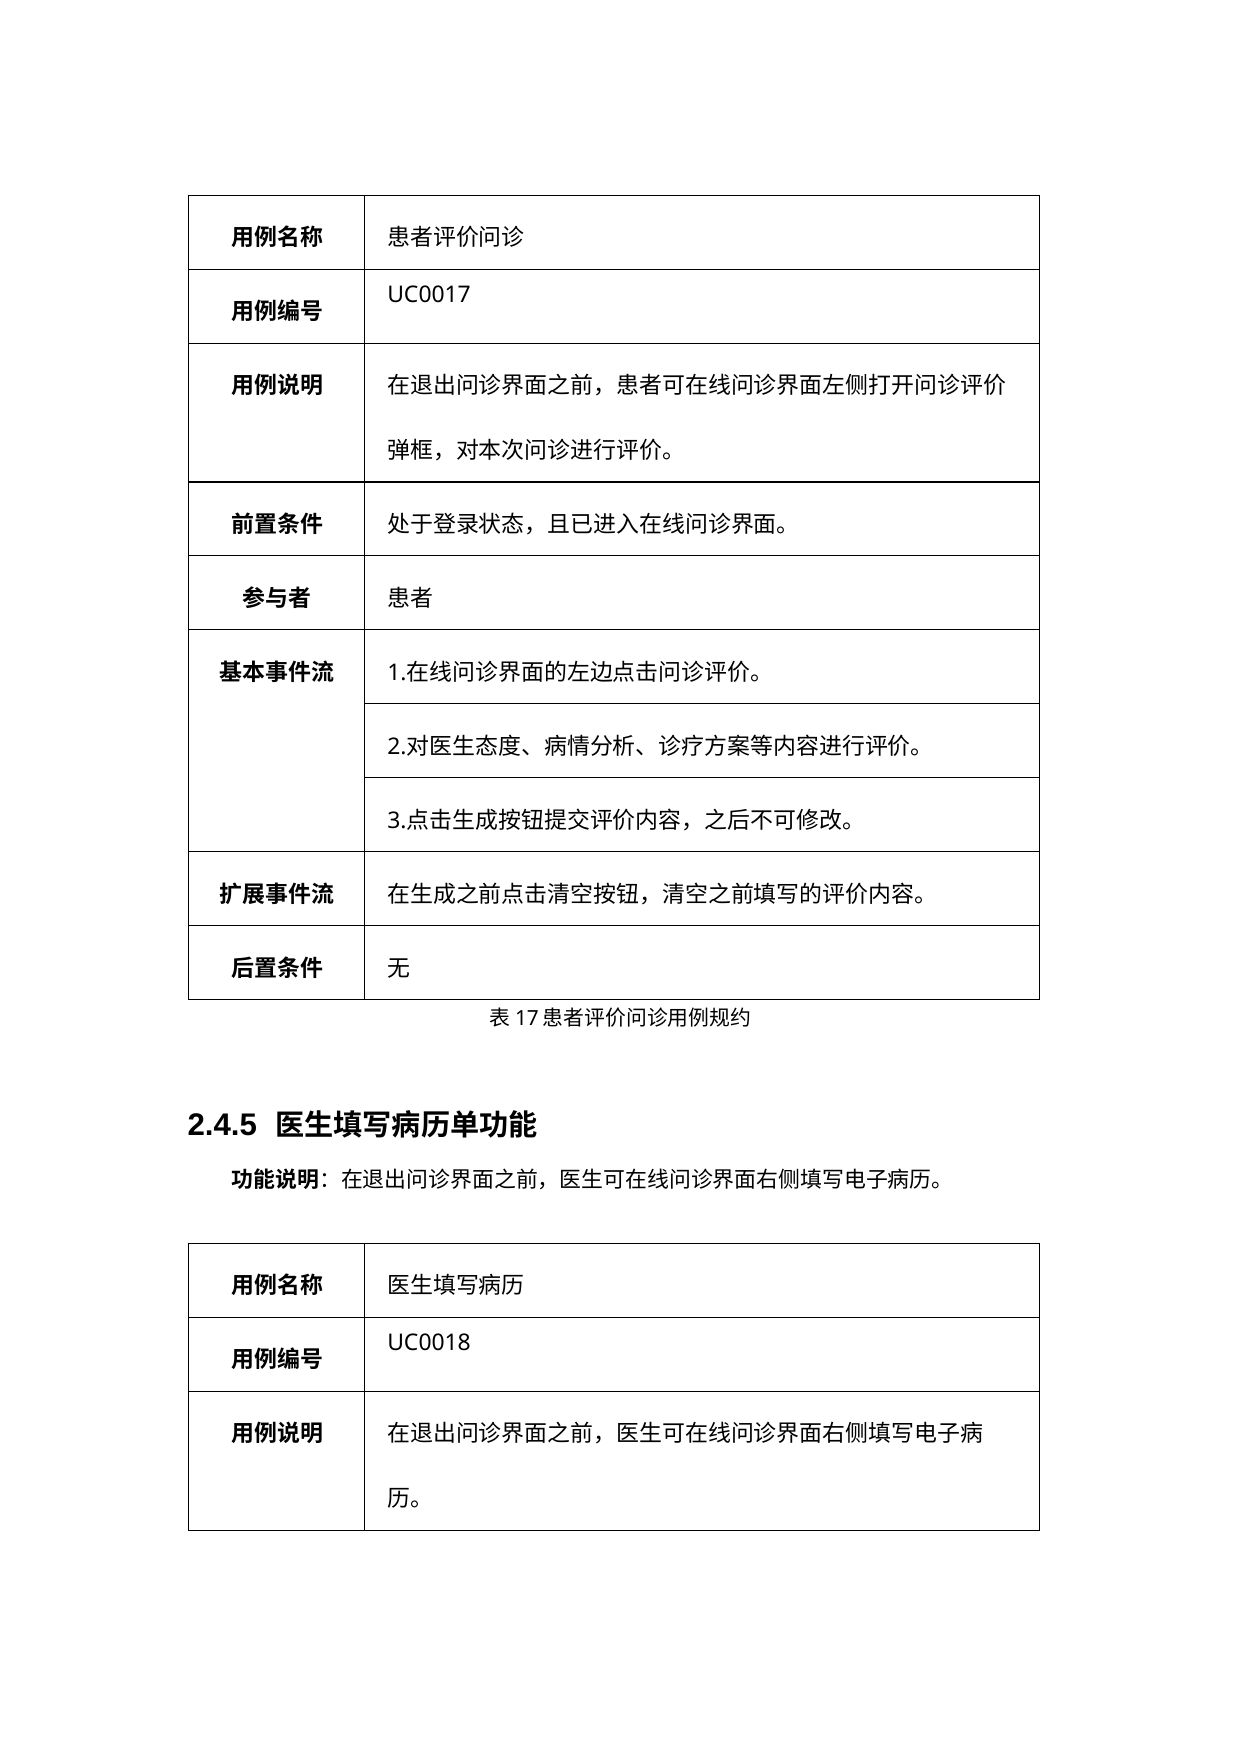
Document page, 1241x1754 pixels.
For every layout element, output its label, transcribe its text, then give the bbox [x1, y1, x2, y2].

table_cell 用例说明 [189, 1392, 364, 1529]
table_header 用例名称 [189, 196, 364, 268]
text 功能说明：在退出问诊界面之前，医生可在线问诊界面右侧填写电子病历。 [187, 1162, 1053, 1194]
table_cell 前置条件 [189, 483, 364, 555]
table_cell 在退出问诊界面之前，医生可在线问诊界面右侧填写电子病历。 [365, 1392, 1039, 1529]
table_cell 后置条件 [189, 926, 364, 999]
table_cell 参与者 [189, 556, 364, 629]
subtitle 医生填写病历单功能 [187, 1090, 1053, 1155]
table_cell 1.在线问诊界面的左边点击问诊评价。 [365, 630, 1039, 703]
table_cell 基本事件流 [189, 630, 364, 851]
table_cell UC0017 [365, 270, 1039, 342]
table_cell UC0018 [365, 1318, 1039, 1391]
table_header 医生填写病历 [365, 1244, 1039, 1317]
text 表 17患者评价问诊用例规约 [187, 1000, 1053, 1033]
table_cell 在生成之前点击清空按钮，清空之前填写的评价内容。 [365, 852, 1039, 925]
table_cell 在退出问诊界面之前，患者可在线问诊界面左侧打开问诊评价弹框，对本次问诊进行评价。 [365, 344, 1039, 481]
table_header 用例名称 [189, 1244, 364, 1317]
table_cell 无 [365, 926, 1039, 999]
table_cell 用例编号 [189, 1318, 364, 1391]
table_cell 用例说明 [189, 344, 364, 481]
table_cell 患者 [365, 556, 1039, 629]
table_cell 2.对医生态度、病情分析、诊疗方案等内容进行评价。 [365, 704, 1039, 777]
table_cell 处于登录状态，且已进入在线问诊界面。 [365, 483, 1039, 555]
table_cell 用例编号 [189, 270, 364, 342]
table_cell 扩展事件流 [189, 852, 364, 925]
table_cell 3.点击生成按钮提交评价内容，之后不可修改。 [365, 778, 1039, 851]
table_header 患者评价问诊 [365, 196, 1039, 268]
